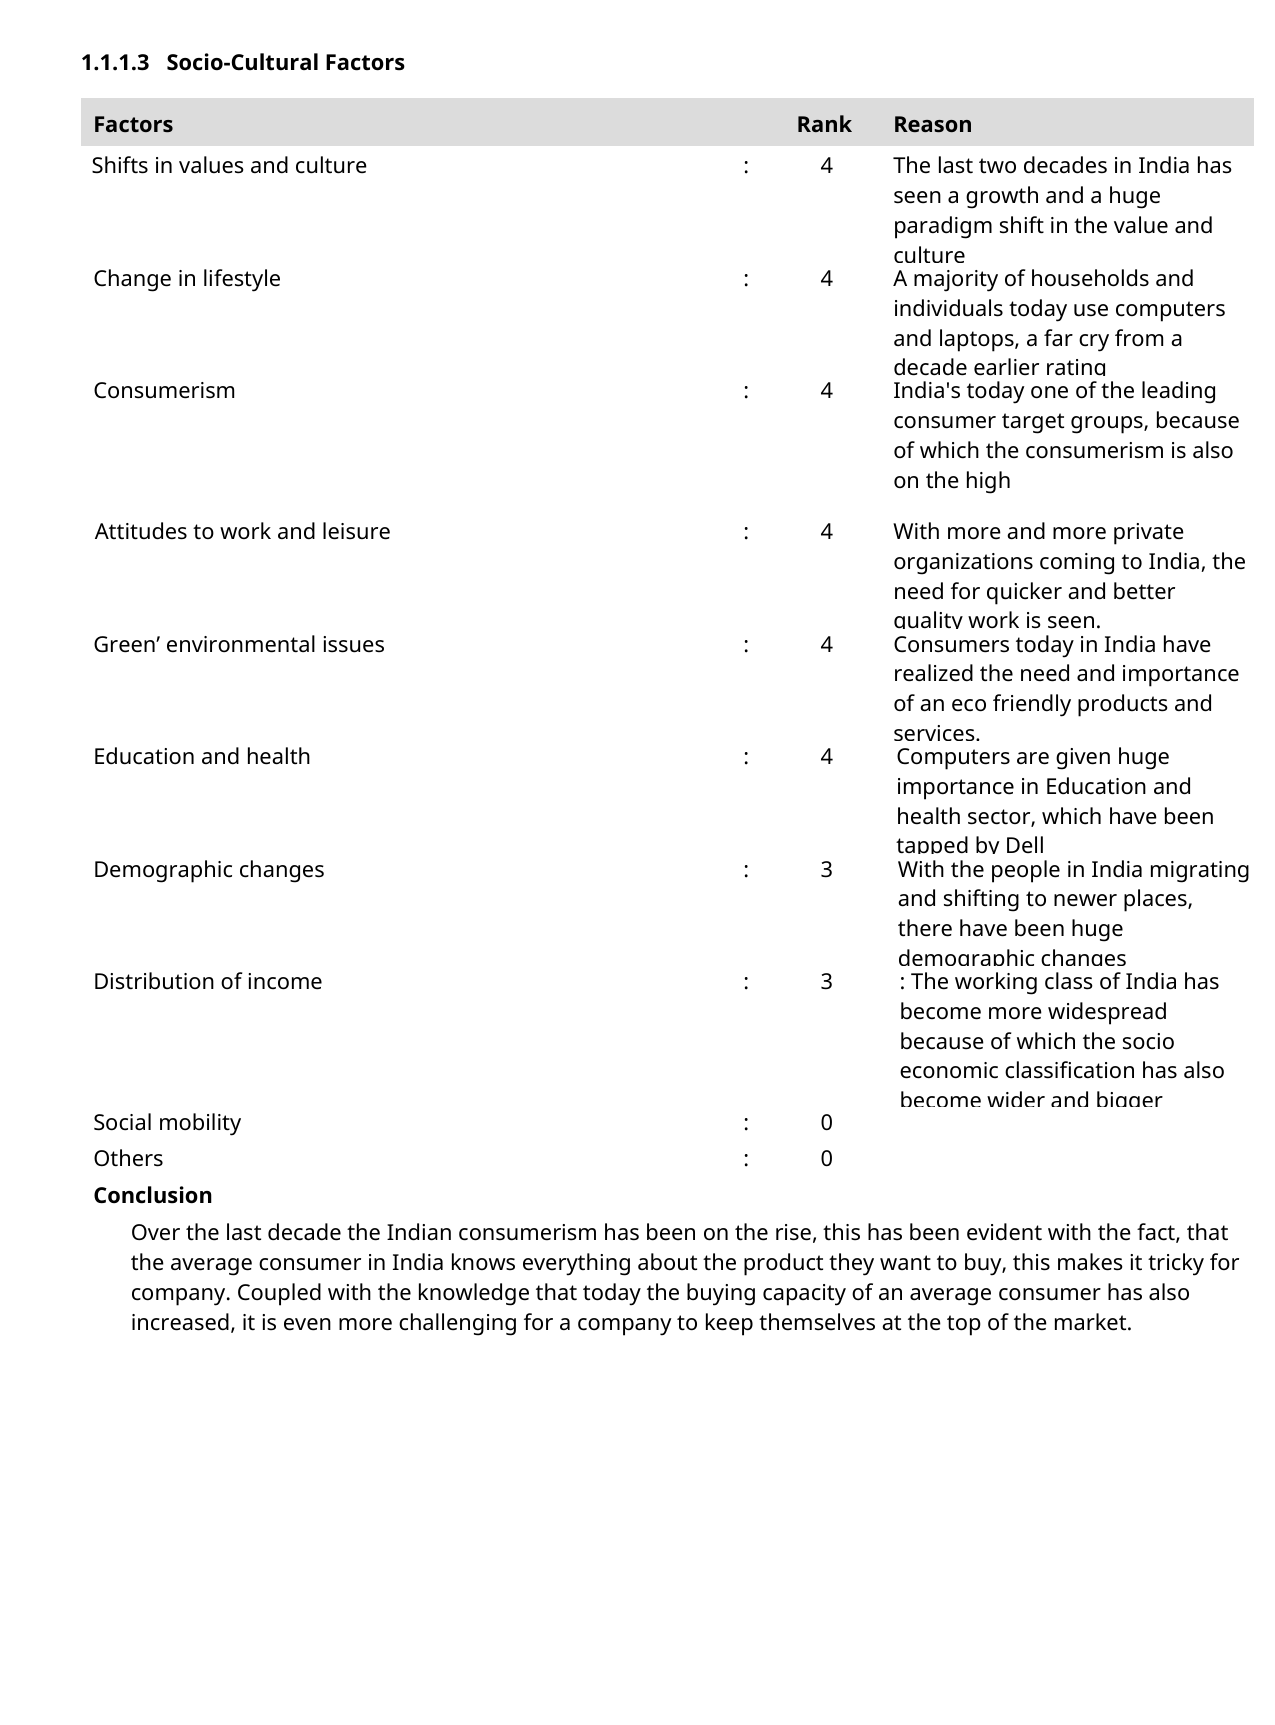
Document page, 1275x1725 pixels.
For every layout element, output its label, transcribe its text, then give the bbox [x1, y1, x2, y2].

text Social mobility [93, 1107, 706, 1135]
text 4 [781, 516, 873, 545]
text 3 [781, 853, 873, 882]
text 4 [781, 628, 873, 657]
text Distribution of income [93, 966, 706, 995]
text 4 [781, 741, 873, 770]
text 4 [781, 263, 873, 292]
text Education and health [93, 741, 706, 770]
text Change in lifestyle [93, 263, 706, 292]
text Others [93, 1143, 706, 1172]
text Consumerism [93, 375, 706, 404]
text 3 [781, 966, 873, 995]
text Reason [893, 109, 1093, 133]
text 0 [781, 1143, 873, 1172]
text Demographic changes [93, 853, 706, 882]
text Rank [781, 109, 868, 133]
text 4 [781, 150, 873, 179]
text Consumers today in have realized the need and importance of an eco friendly products and services. [893, 628, 1249, 741]
text Shifts in values and culture [91, 150, 704, 179]
text 0 [781, 1107, 873, 1135]
text The last two decades in has seen a growth and a huge paradigm shift in the value and culture [893, 150, 1249, 263]
text Computers are given huge importance in Education and health sector, which have been tapped by Dell [896, 741, 1252, 853]
text Factors [93, 109, 368, 133]
text Conclusion [93, 1179, 293, 1208]
text 4 [781, 375, 873, 404]
text Attitudes to work and leisure [94, 516, 707, 545]
text 's today one of the leading consumer target groups, because of which the consumerism is also on the high [893, 375, 1249, 494]
text 1.1.1.3 Socio-Cultural Factors [81, 47, 531, 75]
text Green’ environmental issues [93, 628, 706, 657]
text With more and more private organizations coming to , the need for quicker and better quality work is seen. [893, 516, 1249, 628]
text : The working class of has become more widespread because of which the socio economic classification has also become wider and bigger [899, 966, 1256, 1107]
text With the people in migrating and shifting to newer places, there have been huge demographic changes [898, 853, 1254, 966]
text Over the last decade the Indian consumerism has been on the rise, this has been evident with the fact, that the average consumer in knows everything about the product they want to buy, this makes it tricky for company. Coupled with the knowledge that today the buying capacity of an average consumer has also increased, it is even more challenging for a company to keep themselves at the top of the market. [131, 1217, 1245, 1336]
text A majority of households and individuals today use computers and laptops, a far cry from a decade earlier rating [893, 263, 1249, 375]
